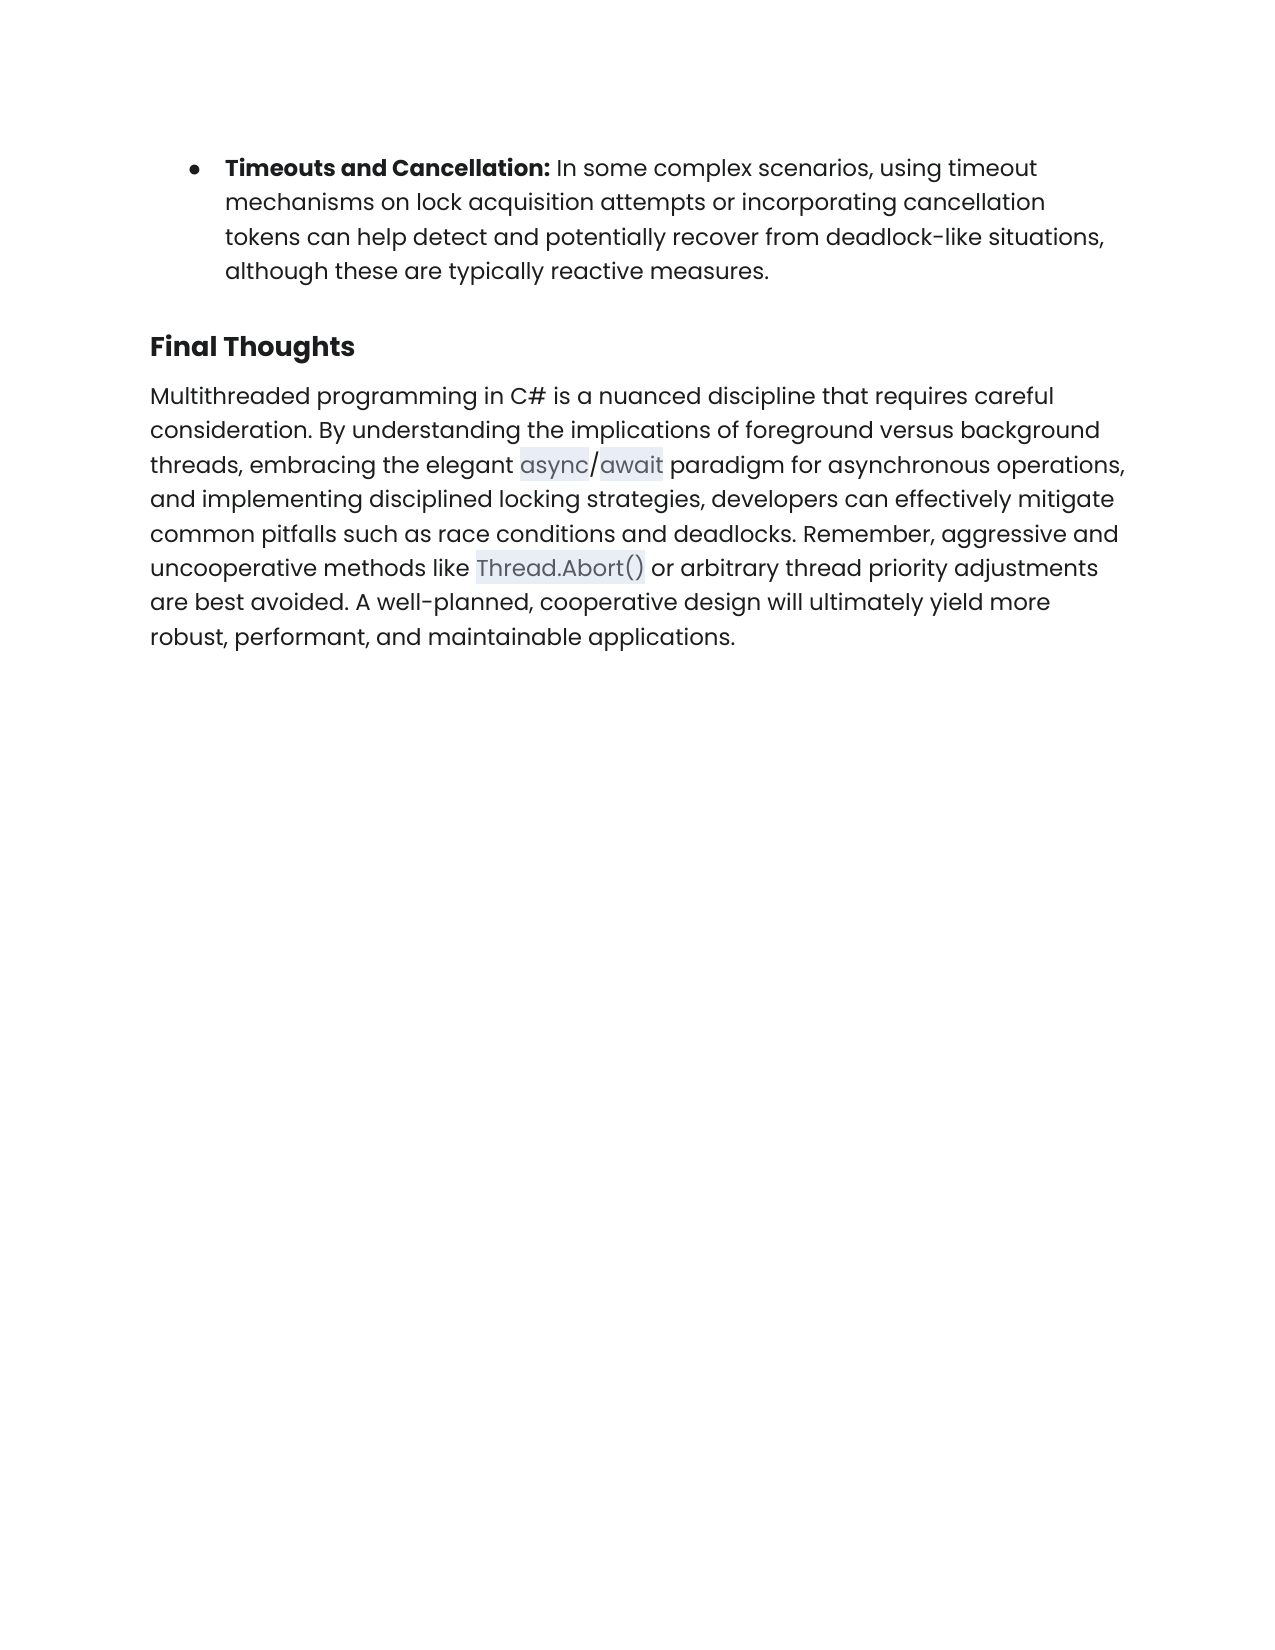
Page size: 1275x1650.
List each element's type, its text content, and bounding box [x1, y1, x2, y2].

text Multithreaded programming in C# is a nuanced discipline that requires careful consideration. By understanding the implications of foreground versus background threads, embracing the elegant async/await paradigm for asynchronous operations, and implementing disciplined locking strategies, developers can effectively mitigate common pitfalls such as race conditions and deadlocks. Remember, aggressive and uncooperative methods like Thread.Abort() or arbitrary thread priority adjustments are best avoided. A well-planned, cooperative design will ultimately yield more robust, performant, and maintainable applications. [150, 378, 1125, 653]
list Timeouts and Cancellation: In some complex scenarios, using timeout mechanisms on lock acquisition attempts or incorporating cancellation tokens can help detect and potentially recover from deadlock-like situations, although these are typically reactive measures. [187, 150, 1125, 287]
subtitle Final Thoughts [150, 325, 1125, 366]
